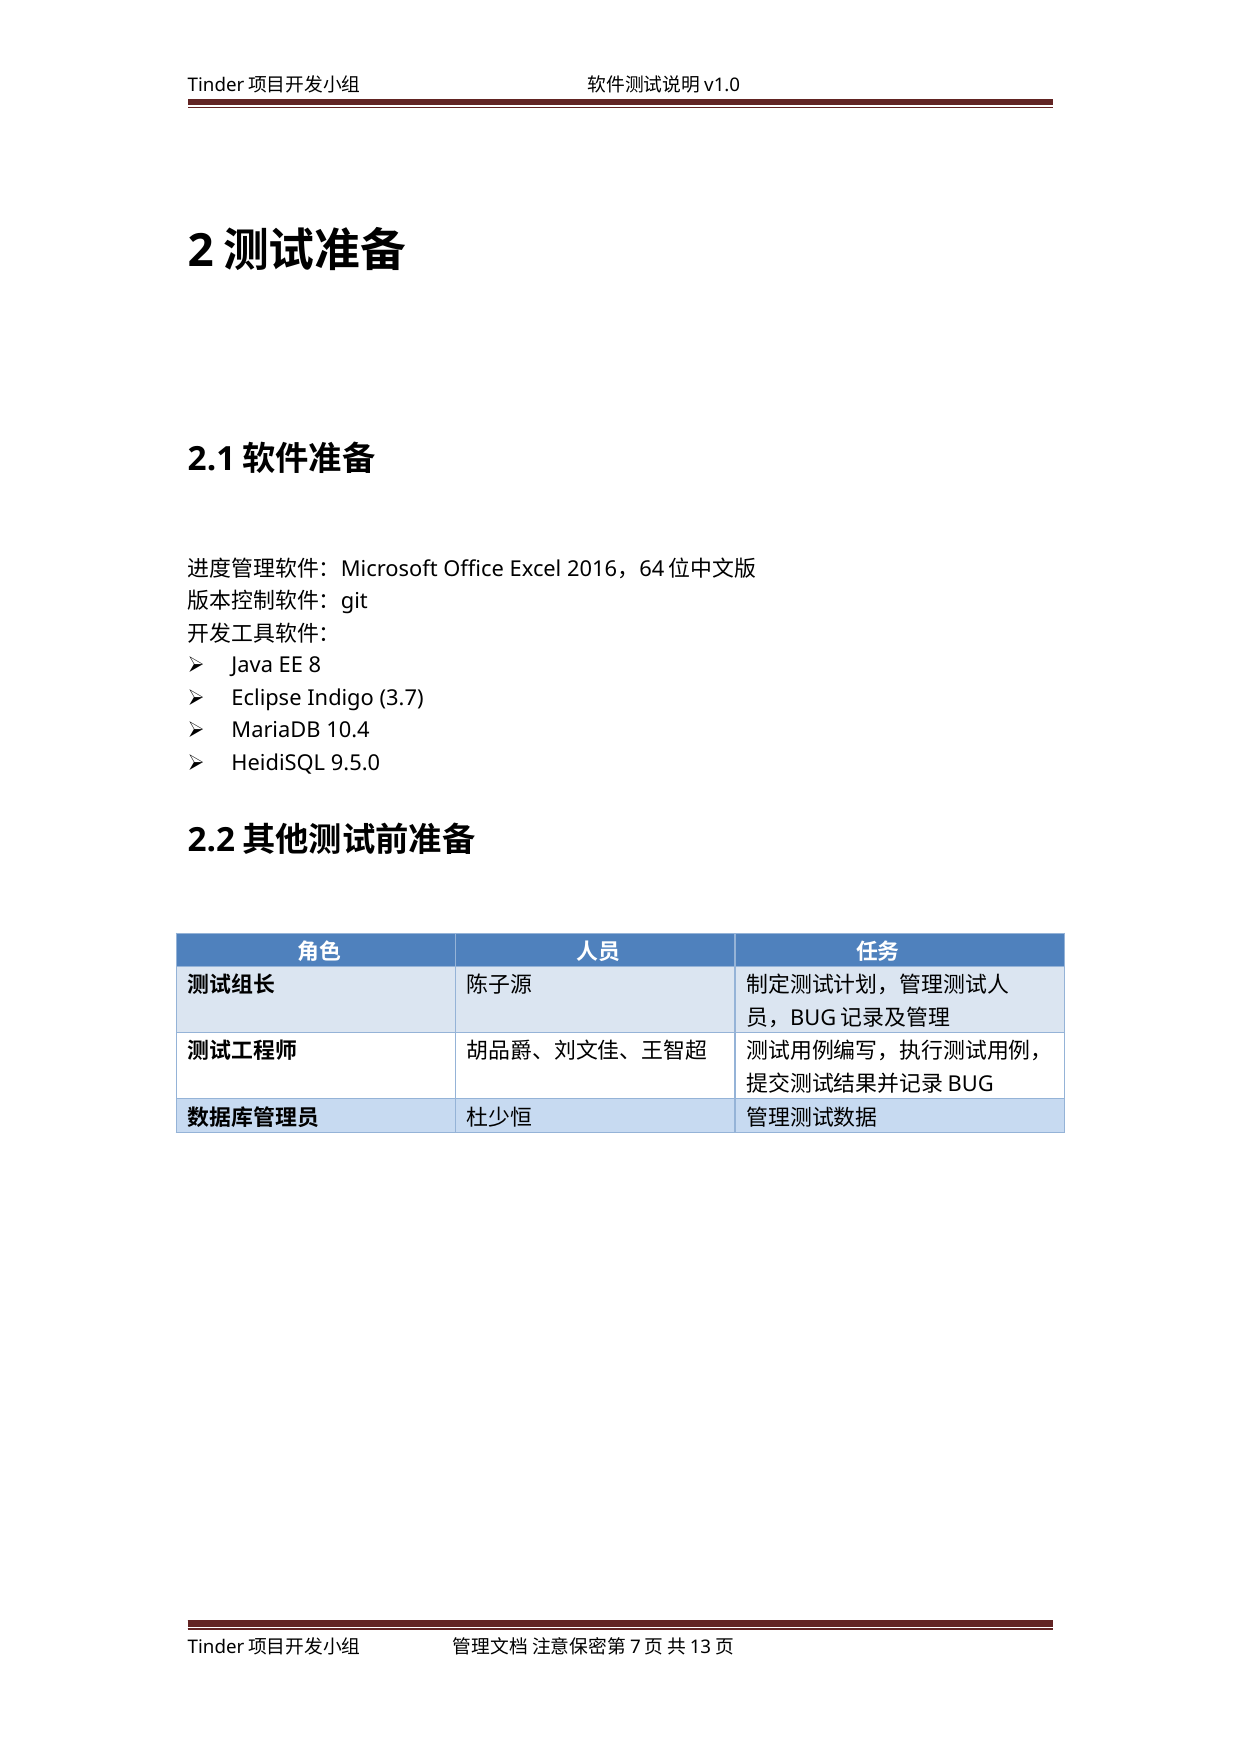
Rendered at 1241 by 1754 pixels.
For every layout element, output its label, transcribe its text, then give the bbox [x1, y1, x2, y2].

table_cell 杜少恒 [456, 1099, 734, 1132]
table_cell 数据库管理员 [177, 1099, 455, 1132]
table_cell 陈子源 [456, 967, 734, 1032]
list Eclipse Indigo (3.7) [187, 680, 1053, 713]
list Java EE 8 [187, 648, 1053, 680]
table_header 角色 [177, 934, 455, 966]
table_cell 制定测试计划，管理测试人员，BUG记录及管理 [736, 967, 1064, 1032]
subtitle 2.1软件准备 [187, 423, 1053, 488]
text 进度管理软件：Microsoft Office Excel 2016，64位中文版 版本控制软件：git [187, 550, 1053, 615]
table_cell 测试用例编写，执行测试用例，提交测试结果并记录BUG [736, 1033, 1064, 1098]
list HeidiSQL 9.5.0 [187, 745, 1053, 778]
subtitle 2测试准备 [187, 197, 1053, 295]
text 开发工具软件： [187, 615, 1053, 648]
table_header 人员 [456, 934, 734, 966]
table_cell 测试工程师 [177, 1033, 455, 1098]
table_cell 管理测试数据 [736, 1099, 1064, 1132]
subtitle 2.2其他测试前准备 [187, 805, 1053, 870]
table_cell 测试组长 [177, 967, 455, 1032]
table_header 任务 [736, 934, 1064, 966]
table_cell 胡品爵、刘文佳、王智超 [456, 1033, 734, 1098]
list MariaDB 10.4 [187, 713, 1053, 745]
